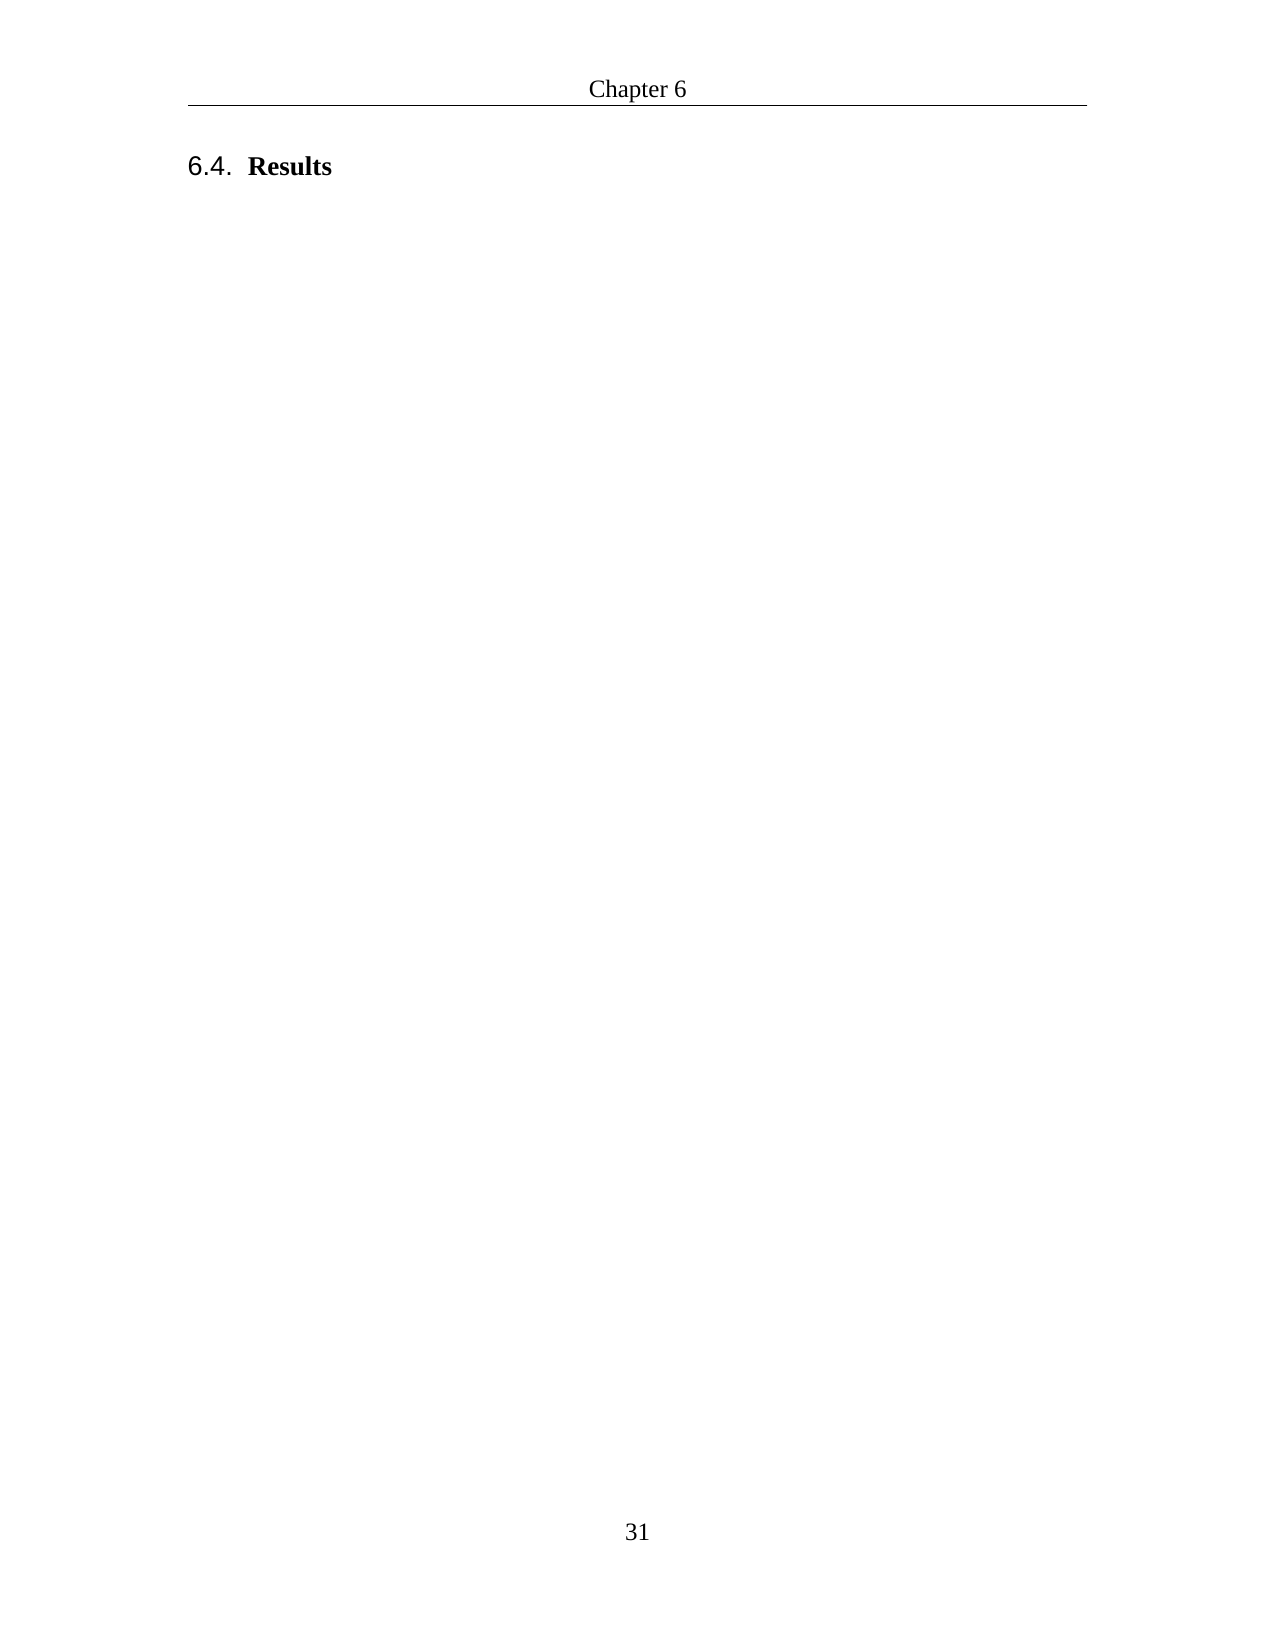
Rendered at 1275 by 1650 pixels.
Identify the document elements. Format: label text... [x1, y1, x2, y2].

subtitle Results [187, 150, 1087, 181]
